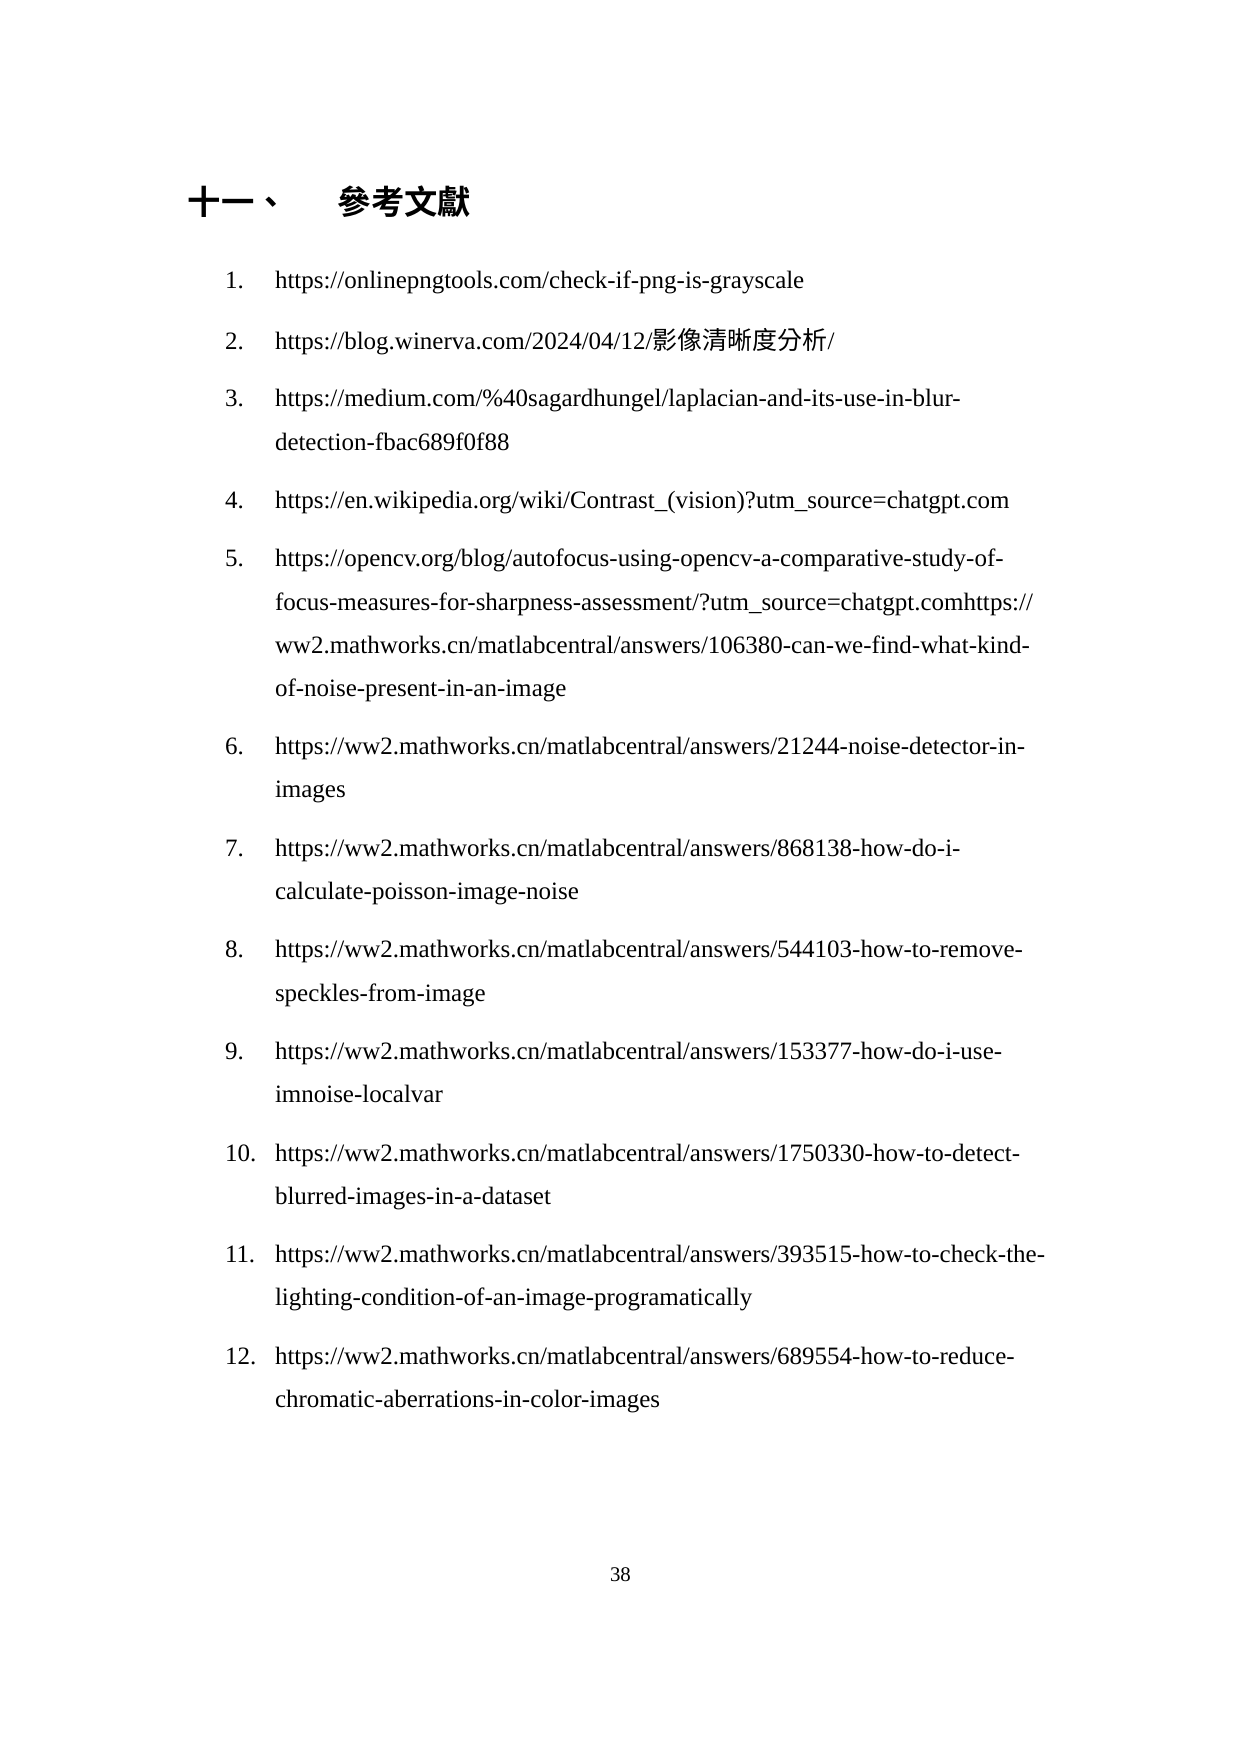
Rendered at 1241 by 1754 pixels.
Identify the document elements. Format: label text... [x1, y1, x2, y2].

list https://ww2.mathworks.cn/matlabcentral/answers/21244-noise-detector-in-images [225, 727, 1053, 808]
list https://ww2.mathworks.cn/matlabcentral/answers/544103-how-to-remove-speckles-from-image [225, 930, 1053, 1011]
list https://blog.winerva.com/2024/04/12/影像清晰度分析/ [225, 319, 1053, 357]
list https://ww2.mathworks.cn/matlabcentral/answers/393515-how-to-check-the-lighting-condition-of-an-image-programatically [225, 1235, 1053, 1315]
list https://onlinepngtools.com/check-if-png-is-grayscale [225, 261, 1053, 299]
list https://medium.com/%40sagardhungel/laplacian-and-its-use-in-blur-detection-fbac689f0f88 [225, 379, 1053, 460]
list 參考文獻 [187, 162, 1053, 237]
list https://ww2.mathworks.cn/matlabcentral/answers/1750330-how-to-detect-blurred-images-in-a-dataset [225, 1133, 1053, 1214]
list https://ww2.mathworks.cn/matlabcentral/answers/689554-how-to-reduce-chromatic-aberrations-in-color-images [225, 1336, 1053, 1417]
list https://ww2.mathworks.cn/matlabcentral/answers/868138-how-do-i-calculate-poisson-image-noise [225, 828, 1053, 909]
list https://ww2.mathworks.cn/matlabcentral/answers/153377-how-do-i-use-imnoise-localvar [225, 1032, 1053, 1112]
list https://opencv.org/blog/autofocus-using-opencv-a-comparative-study-of-focus-measures-for-sharpness-assessment/?utm_source=chatgpt.comhttps://ww2.mathworks.cn/matlabcentral/answers/106380-can-we-find-what-kind-of-noise-present-in-an-image [225, 539, 1053, 706]
list https://en.wikipedia.org/wiki/Contrast_(vision)?utm_source=chatgpt.com [225, 481, 1053, 518]
